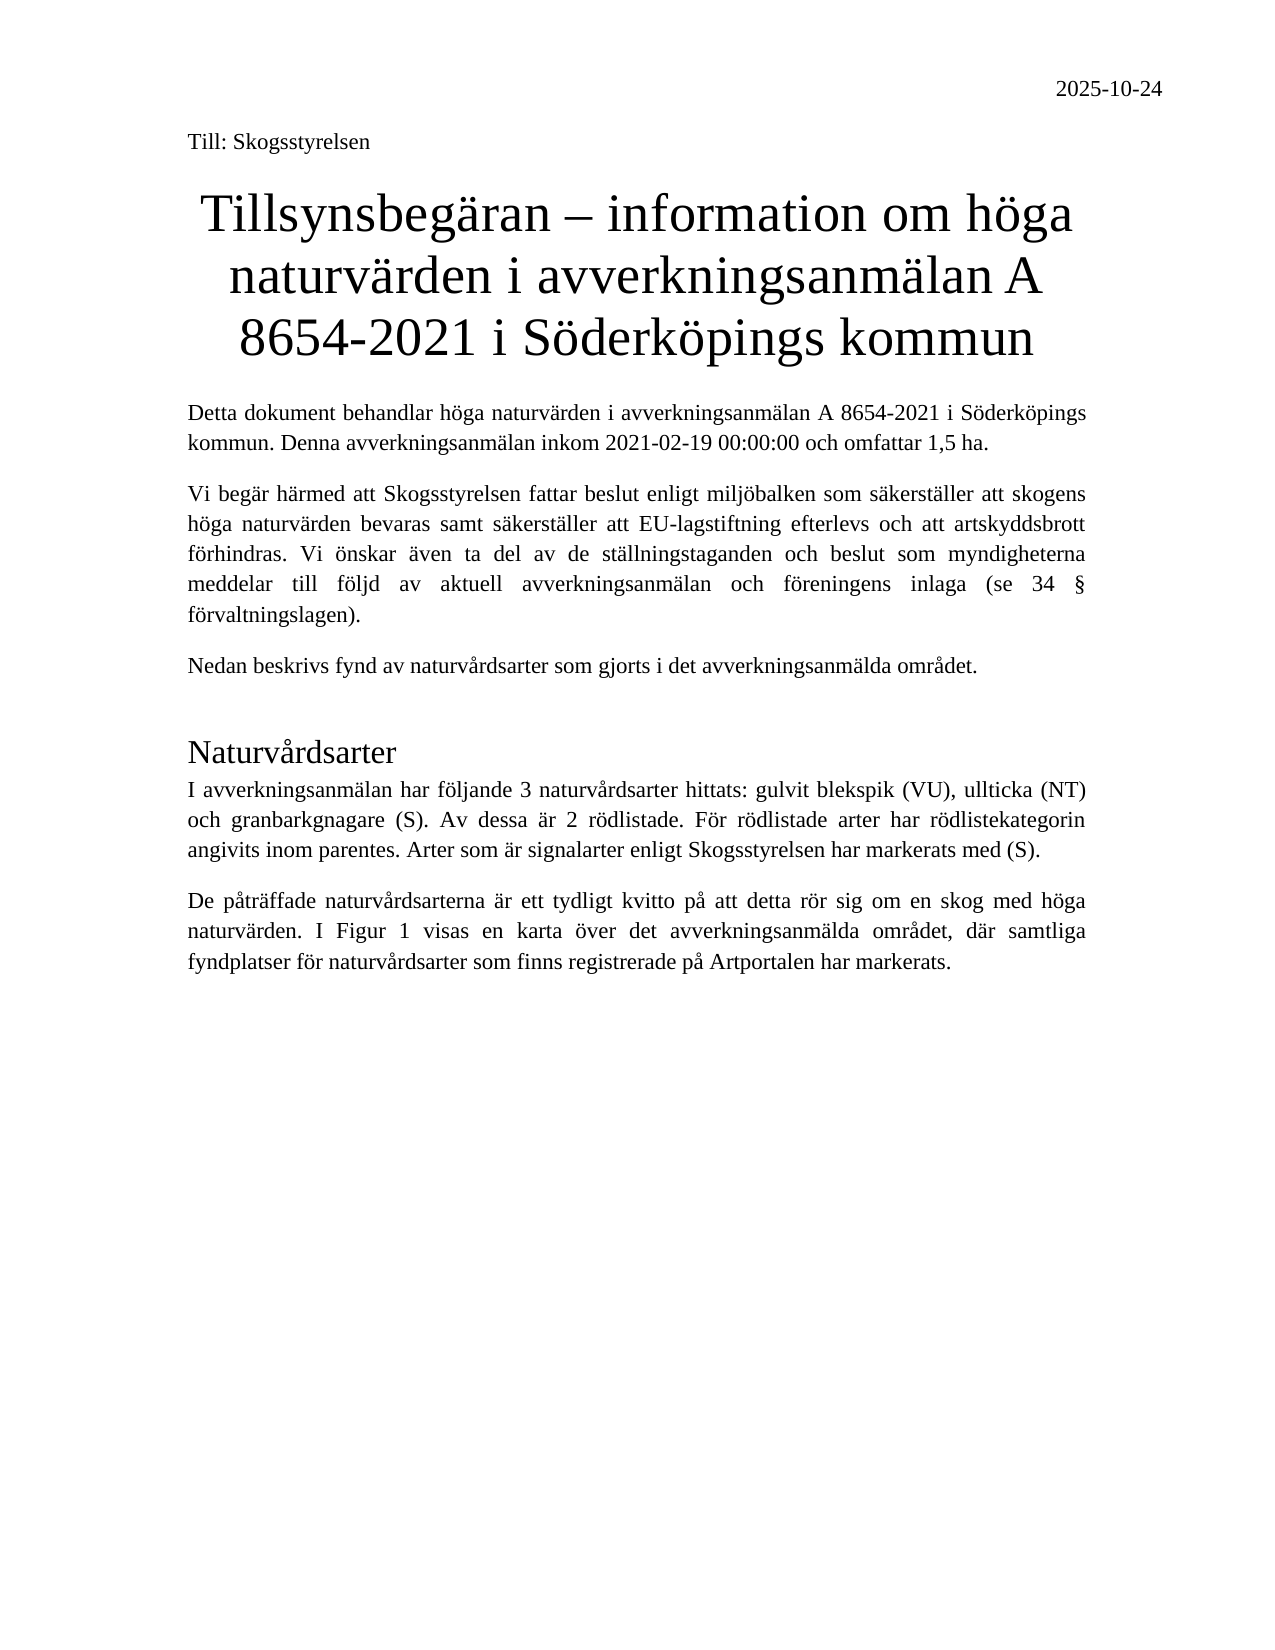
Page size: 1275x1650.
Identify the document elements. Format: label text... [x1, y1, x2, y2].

text De påträffade naturvårdsarterna är ett tydligt kvitto på att detta rör sig om en skog med höga naturvärden. I Figur 1 visas en karta över det avverkningsanmälda området, där samtliga fyndplatser för naturvårdsarter som finns registrerade på Artportalen har markerats. [187, 887, 1087, 974]
text Detta dokument behandlar höga naturvärden i avverkningsanmälan A 8654-2021 i Söderköpings kommun. Denna avverkningsanmälan inkom 2021-02-19 00:00:00 och omfattar 1,5 ha. [187, 398, 1087, 455]
text Vi begär härmed att Skogsstyrelsen fattar beslut enligt miljöbalken som säkerställer att skogens höga naturvärden bevaras samt säkerställer att EU-lagstiftning efterlevs och att artskyddsbrott förhindras. Vi önskar även ta del av de ställningstaganden och beslut som myndigheterna meddelar till följd av aktuell avverkningsanmälan och föreningens inlaga (se 34 § förvaltningslagen). [187, 480, 1087, 627]
text Nedan beskrivs fynd av naturvårdsarter som gjorts i det avverkningsanmälda området. [187, 652, 1087, 678]
text I avverkningsanmälan har följande 3 naturvårdsarter hittats: gulvit blekspik (VU), ullticka (NT) och granbarkgnagare (S). Av dessa är 2 rödlistade. För rödlistade arter har rödlistekategorin angivits inom parentes. Arter som är signalarter enligt Skogsstyrelsen har markerats med (S). [187, 776, 1087, 863]
subtitle Naturvårdsarter [187, 732, 1087, 770]
title Tillsynsbegäran – information om höga naturvärden i avverkningsanmälan A 8654-2021 i Söderköpings kommun [187, 180, 1087, 367]
